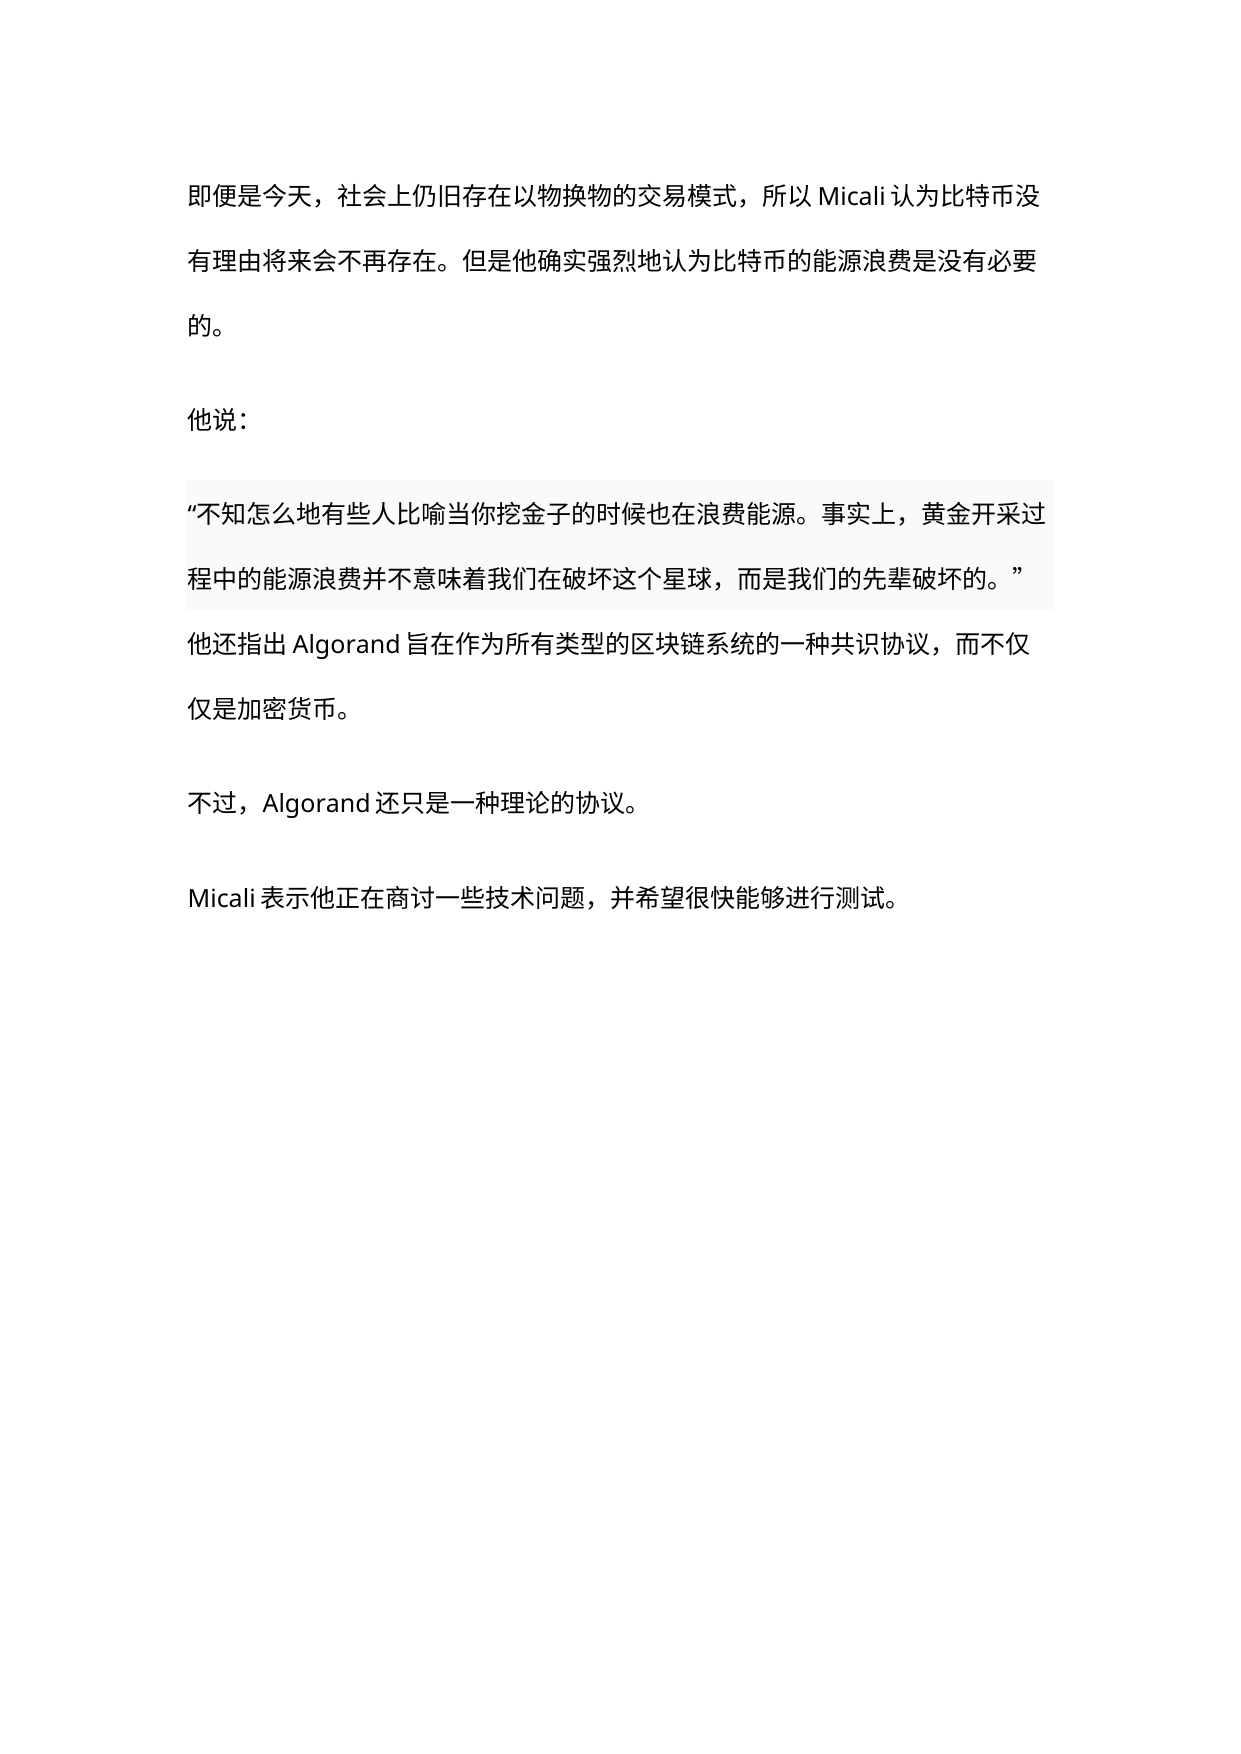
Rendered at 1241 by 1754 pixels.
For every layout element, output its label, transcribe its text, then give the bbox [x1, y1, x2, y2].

text 即便是今天，社会上仍旧存在以物换物的交易模式，所以Micali认为比特币没有理由将来会不再存在。但是他确实强烈地认为比特币的能源浪费是没有必要的。 [187, 162, 1053, 357]
text 不过，Algorand还只是一种理论的协议。 [187, 769, 1053, 834]
text Micali表示他正在商讨一些技术问题，并希望很快能够进行测试。 [187, 864, 1053, 929]
text 他说： [187, 386, 1053, 451]
text 他还指出Algorand旨在作为所有类型的区块链系统的一种共识协议，而不仅仅是加密货币。 [187, 610, 1053, 740]
text “不知怎么地有些人比喻当你挖金子的时候也在浪费能源。事实上，黄金开采过程中的能源浪费并不意味着我们在破坏这个星球，而是我们的先辈破坏的。” [187, 480, 1053, 610]
